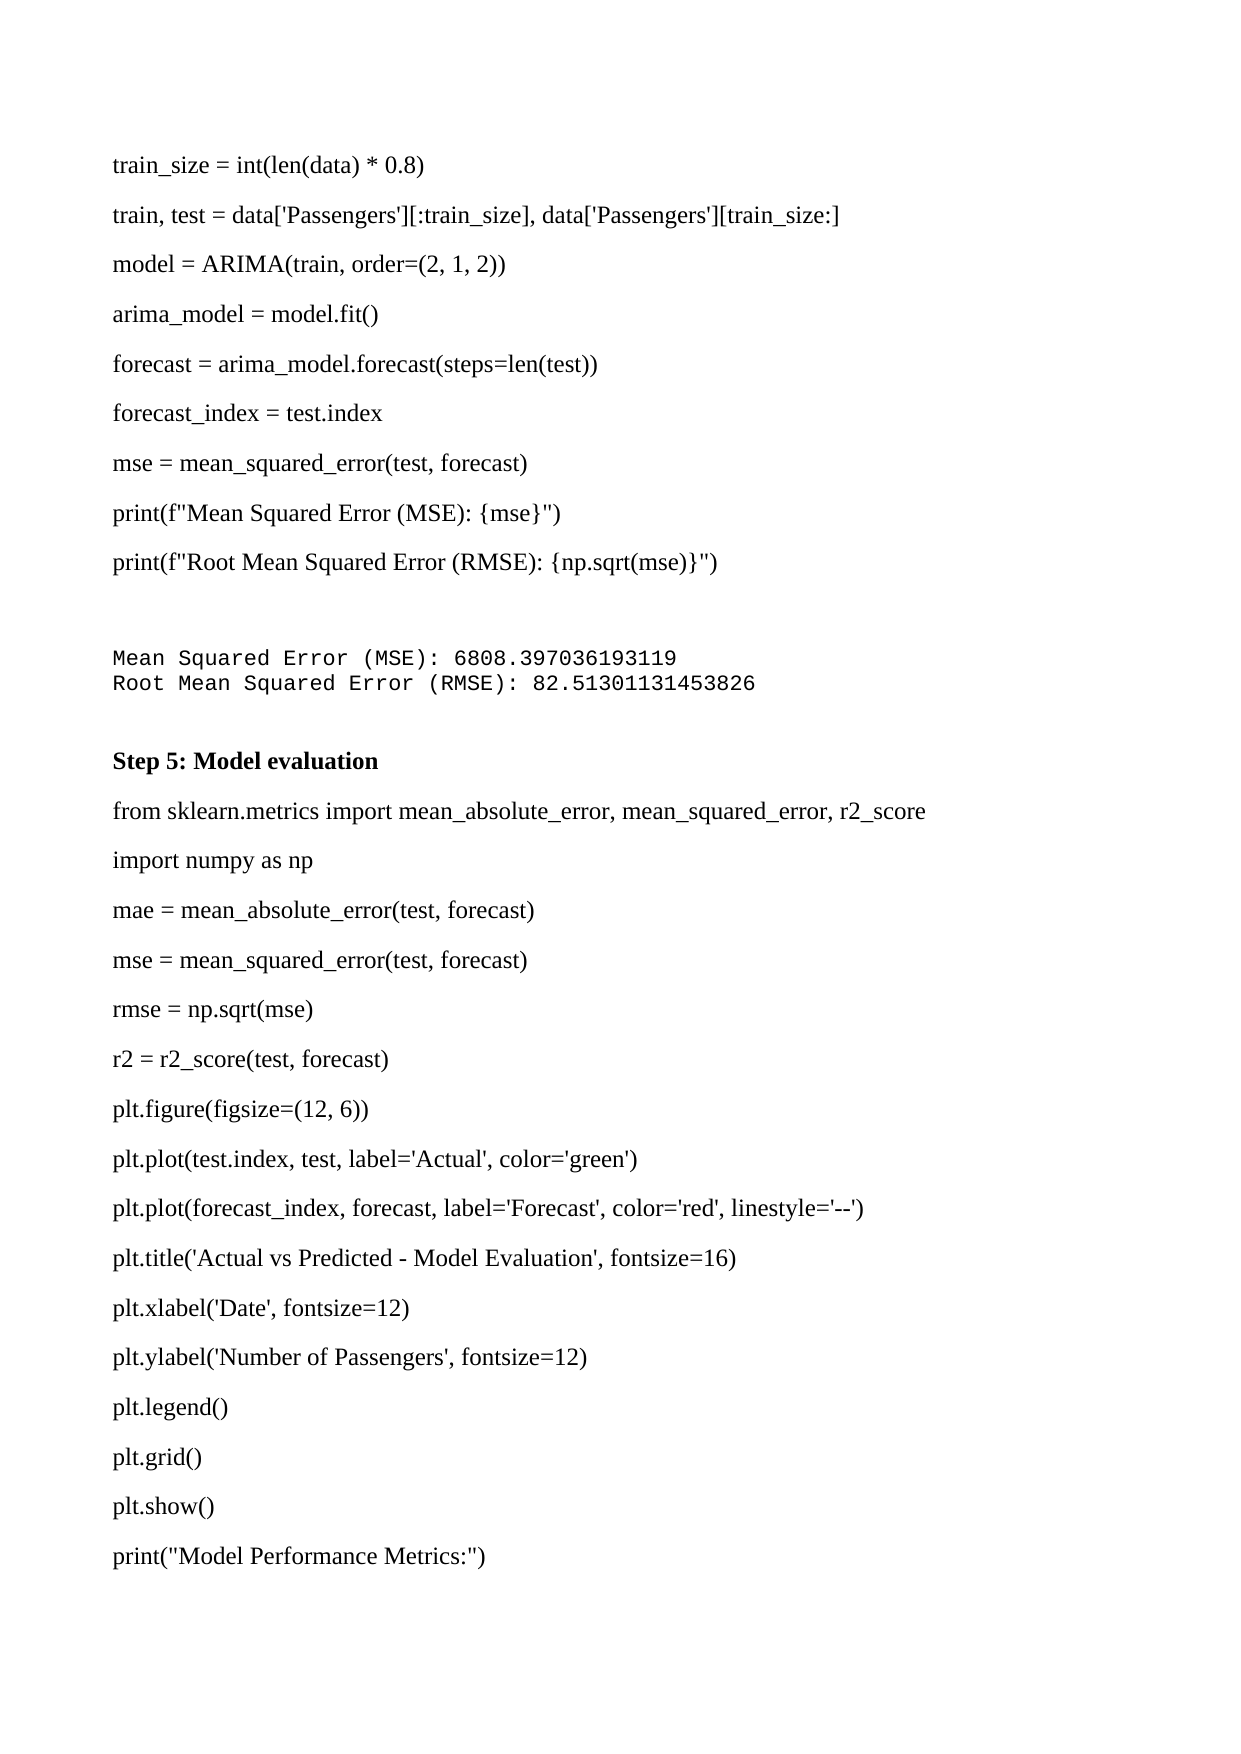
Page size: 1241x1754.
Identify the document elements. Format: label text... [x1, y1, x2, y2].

text plt.plot(test.index, test, label='Actual', color='green') [112, 1144, 1128, 1172]
text Mean Squared Error (MSE): 6808.397036193119 [112, 647, 1128, 672]
text train, test = data['Passengers'][:train_size], data['Passengers'][train_size:] [112, 200, 1128, 228]
text forecast = arima_model.forecast(steps=len(test)) [112, 349, 1128, 377]
text print(f"Mean Squared Error (MSE): {mse}") [112, 498, 1128, 527]
text print("Model Performance Metrics:") [112, 1541, 1128, 1570]
text plt.grid() [112, 1442, 1128, 1471]
text plt.xlabel('Date', fontsize=12) [112, 1293, 1128, 1321]
text mse = mean_squared_error(test, forecast) [112, 945, 1128, 974]
text Step 5: Model evaluation [112, 746, 1128, 775]
text plt.ylabel('Number of Passengers', fontsize=12) [112, 1342, 1128, 1371]
text plt.plot(forecast_index, forecast, label='Forecast', color='red', linestyle='--') [112, 1193, 1128, 1222]
text print(f"Root Mean Squared Error (RMSE): {np.sqrt(mse)}") [112, 547, 1128, 576]
text train_size = int(len(data) * 0.8) [112, 150, 1128, 179]
text Root Mean Squared Error (RMSE): 82.51301131453826 [112, 672, 1128, 696]
text plt.title('Actual vs Predicted - Model Evaluation', fontsize=16) [112, 1243, 1128, 1272]
text r2 = r2_score(test, forecast) [112, 1044, 1128, 1073]
text plt.figure(figsize=(12, 6)) [112, 1094, 1128, 1123]
text plt.show() [112, 1491, 1128, 1520]
text import numpy as np [112, 846, 1128, 874]
text model = ARIMA(train, order=(2, 1, 2)) [112, 249, 1128, 278]
text rmse = np.sqrt(mse) [112, 994, 1128, 1023]
text plt.legend() [112, 1392, 1128, 1421]
text forecast_index = test.index [112, 398, 1128, 427]
text from sklearn.metrics import mean_absolute_error, mean_squared_error, r2_score [112, 796, 1128, 824]
text mae = mean_absolute_error(test, forecast) [112, 895, 1128, 924]
text mse = mean_squared_error(test, forecast) [112, 448, 1128, 477]
text arima_model = model.fit() [112, 299, 1128, 328]
